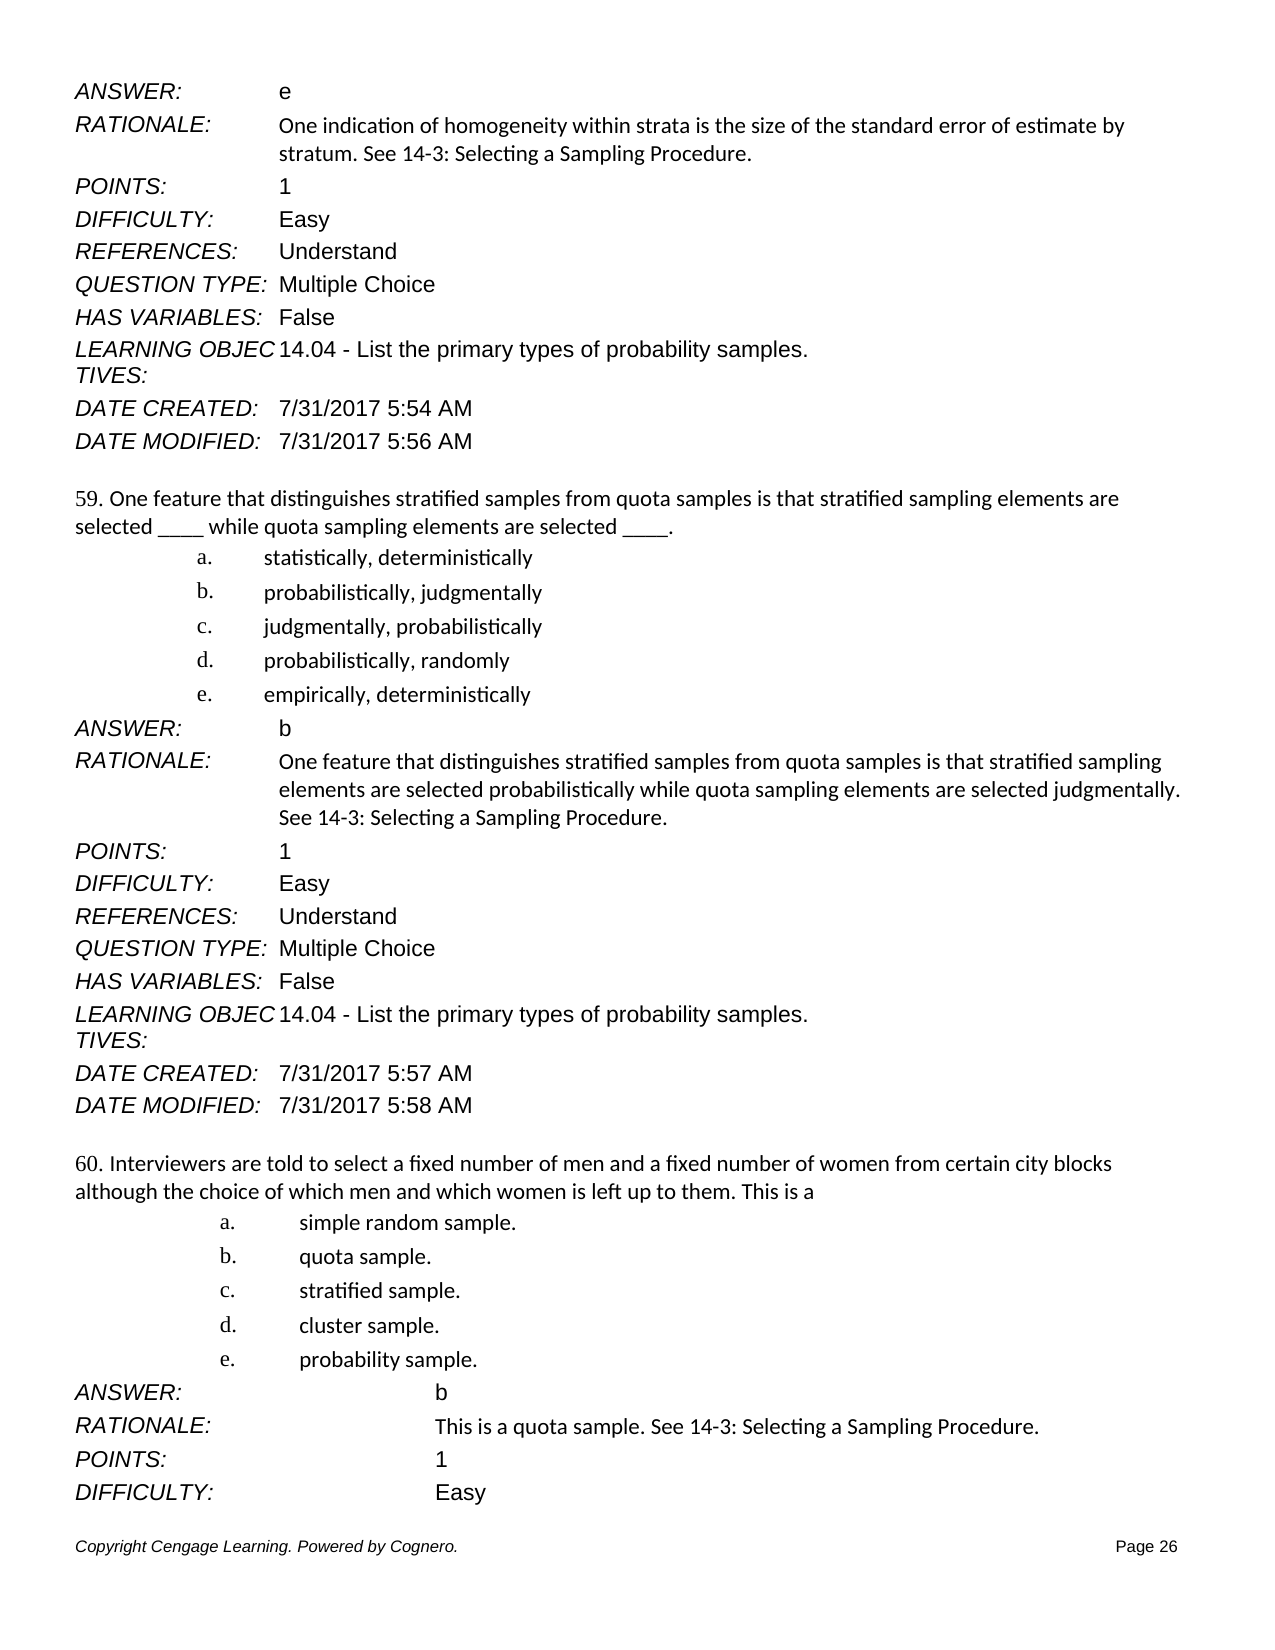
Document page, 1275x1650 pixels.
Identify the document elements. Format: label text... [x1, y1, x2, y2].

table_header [75, 75, 1200, 457]
table_header 59. One feature that distinguishes stratified samples from quota samples is that stratified sampling elements are selected ____ while quota sampling elements are selected ____. [75, 484, 1200, 1122]
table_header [75, 1149, 1200, 1508]
